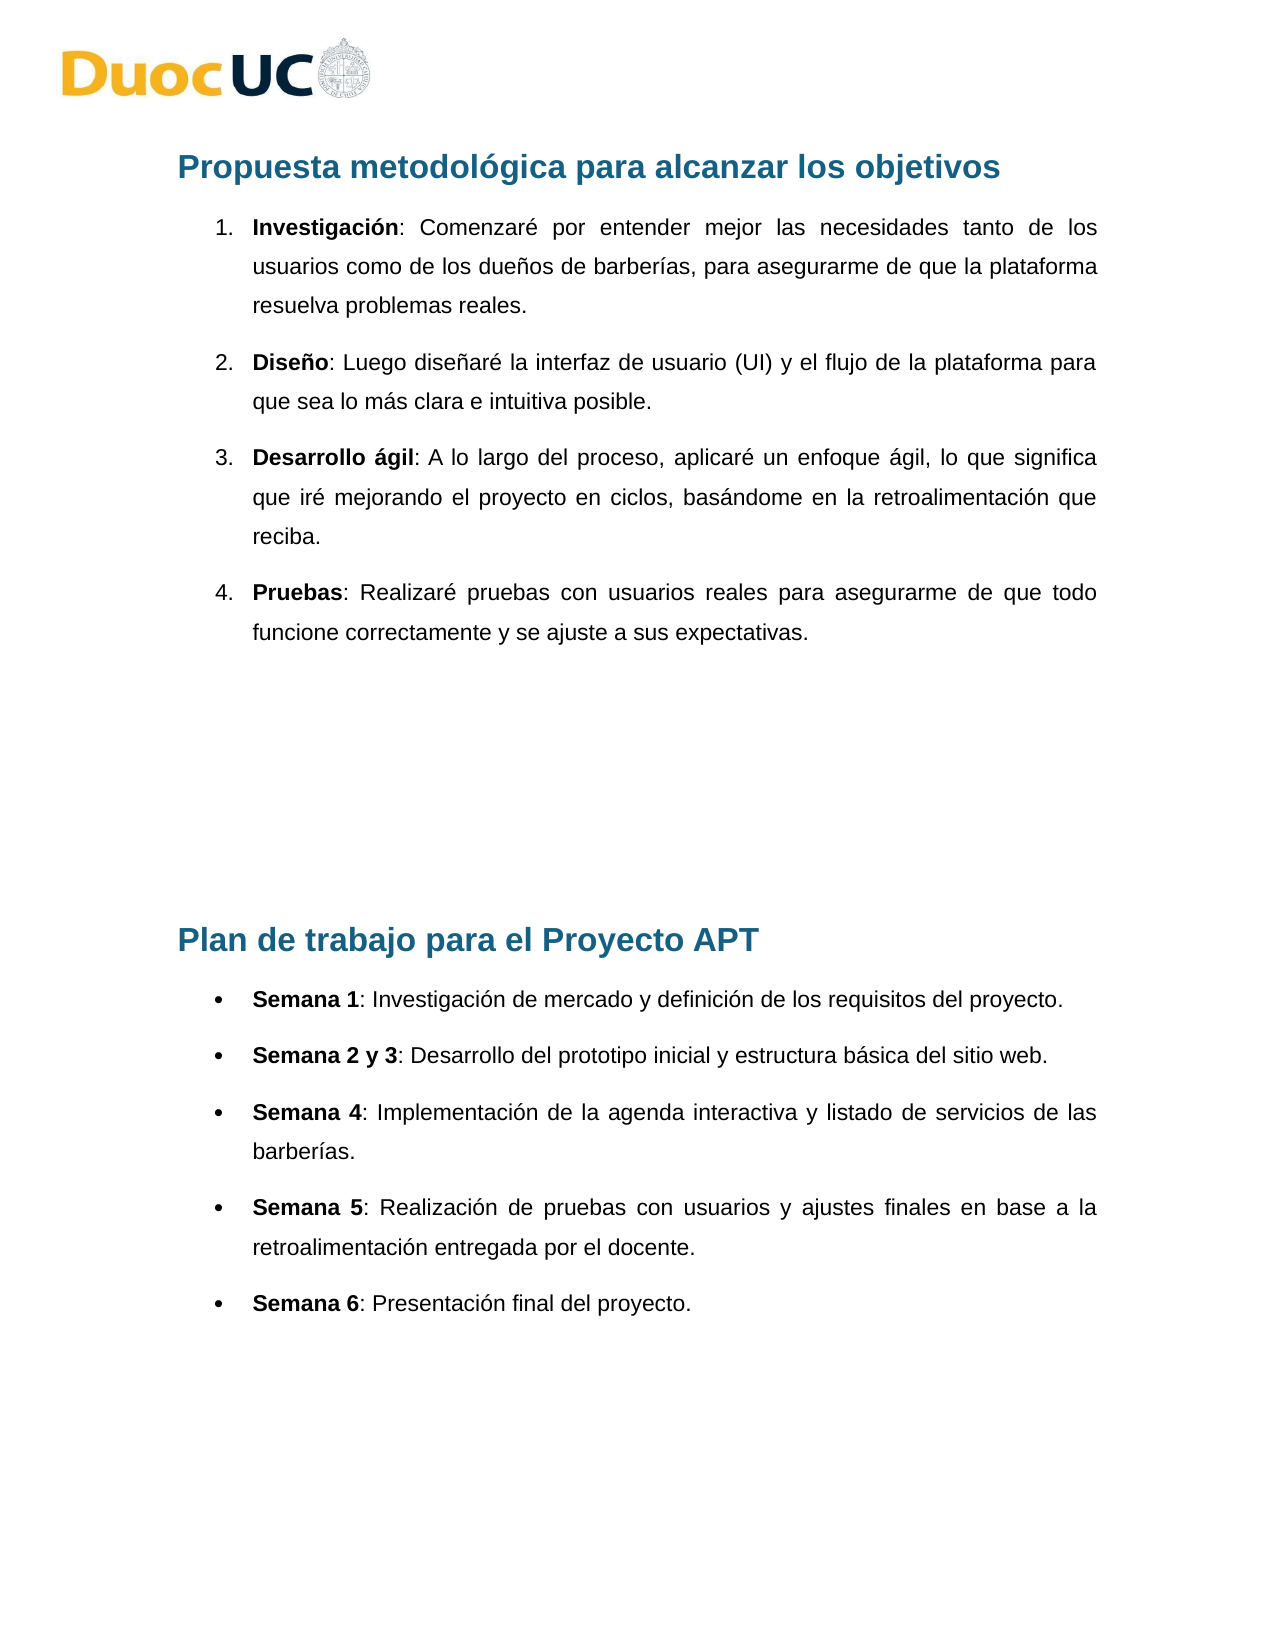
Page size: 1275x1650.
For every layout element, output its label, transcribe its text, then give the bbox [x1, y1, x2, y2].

list Semana 6: Presentación final del proyecto. [215, 1290, 1098, 1316]
list Semana 2 y 3: Desarrollo del prototipo inicial y estructura básica del sitio web. [215, 1042, 1098, 1069]
list Semana 5: Realización de pruebas con usuarios y ajustes finales en base a la retroalimentación entregada por el docente. [215, 1194, 1098, 1260]
subtitle Propuesta metodológica para alcanzar los objetivos [177, 148, 1098, 186]
list Semana 1: Investigación de mercado y definición de los requisitos del proyecto. [215, 986, 1098, 1013]
list Desarrollo ágil: A lo largo del proceso, aplicaré un enfoque ágil, lo que significa que iré mejorando el proyecto en ciclos, basándome en la retroalimentación que reciba. [215, 444, 1098, 549]
list Pruebas: Realizaré pruebas con usuarios reales para asegurarme de que todo funcione correctamente y se ajuste a sus expectativas. [215, 579, 1098, 645]
list Diseño: Luego diseñaré la interfaz de usuario (UI) y el flujo de la plataforma para que sea lo más clara e intuitiva posible. [215, 349, 1098, 414]
list Investigación: Comenzaré por entender mejor las necesidades tanto de los usuarios como de los dueños de barberías, para asegurarme de que la plataforma resuelva problemas reales. [215, 213, 1098, 319]
picture [58, 35, 371, 98]
list Semana 4: Implementación de la agenda interactiva y listado de servicios de las barberías. [215, 1099, 1098, 1164]
subtitle Plan de trabajo para el Proyecto APT [177, 920, 1098, 959]
